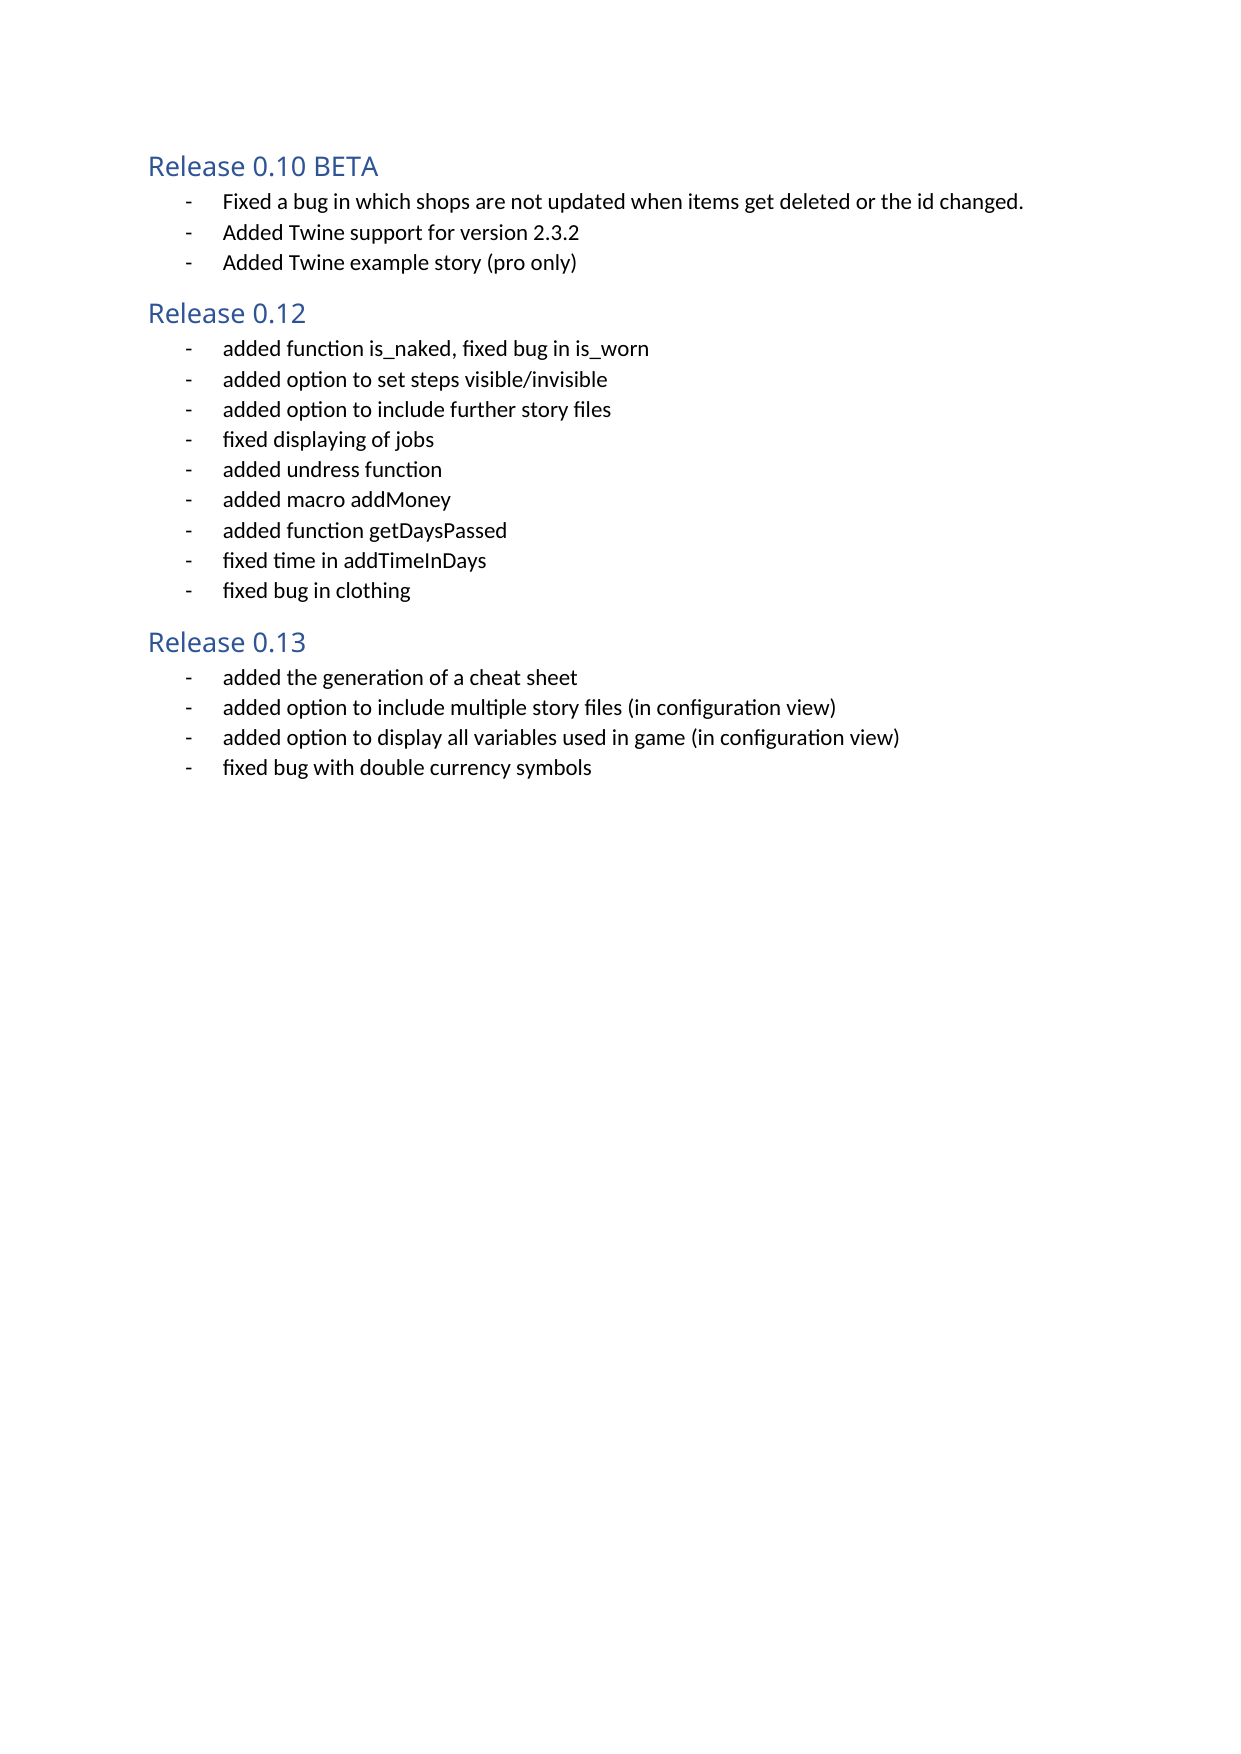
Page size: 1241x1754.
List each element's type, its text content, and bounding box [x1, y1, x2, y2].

list added option to set steps visible/invisible [185, 365, 1093, 393]
list fixed bug in clothing [185, 576, 1093, 604]
list Fixed a bug in which shops are not updated when items get deleted or the id changed. [185, 187, 1093, 215]
subtitle Release 0.13 [148, 623, 1093, 660]
list added option to include multiple story files (in configuration view) [185, 693, 1093, 721]
list fixed time in addTimeInDays [185, 546, 1093, 574]
list added option to include further story files [185, 395, 1093, 423]
list Added Twine example story (pro only) [185, 248, 1093, 276]
list Added Twine support for version 2.3.2 [185, 218, 1093, 246]
list added the generation of a cheat sheet [185, 663, 1093, 691]
list added option to display all variables used in game (in configuration view) [185, 723, 1093, 751]
list fixed bug with double currency symbols [185, 753, 1093, 781]
list added function getDaysPassed [185, 516, 1093, 544]
list added macro addMoney [185, 486, 1093, 513]
list added undress function [185, 455, 1093, 483]
subtitle Release 0.10 BETA [148, 148, 1093, 184]
list fixed displaying of jobs [185, 425, 1093, 453]
subtitle Release 0.12 [148, 295, 1093, 332]
list added function is_naked, fixed bug in is_worn [185, 334, 1093, 362]
